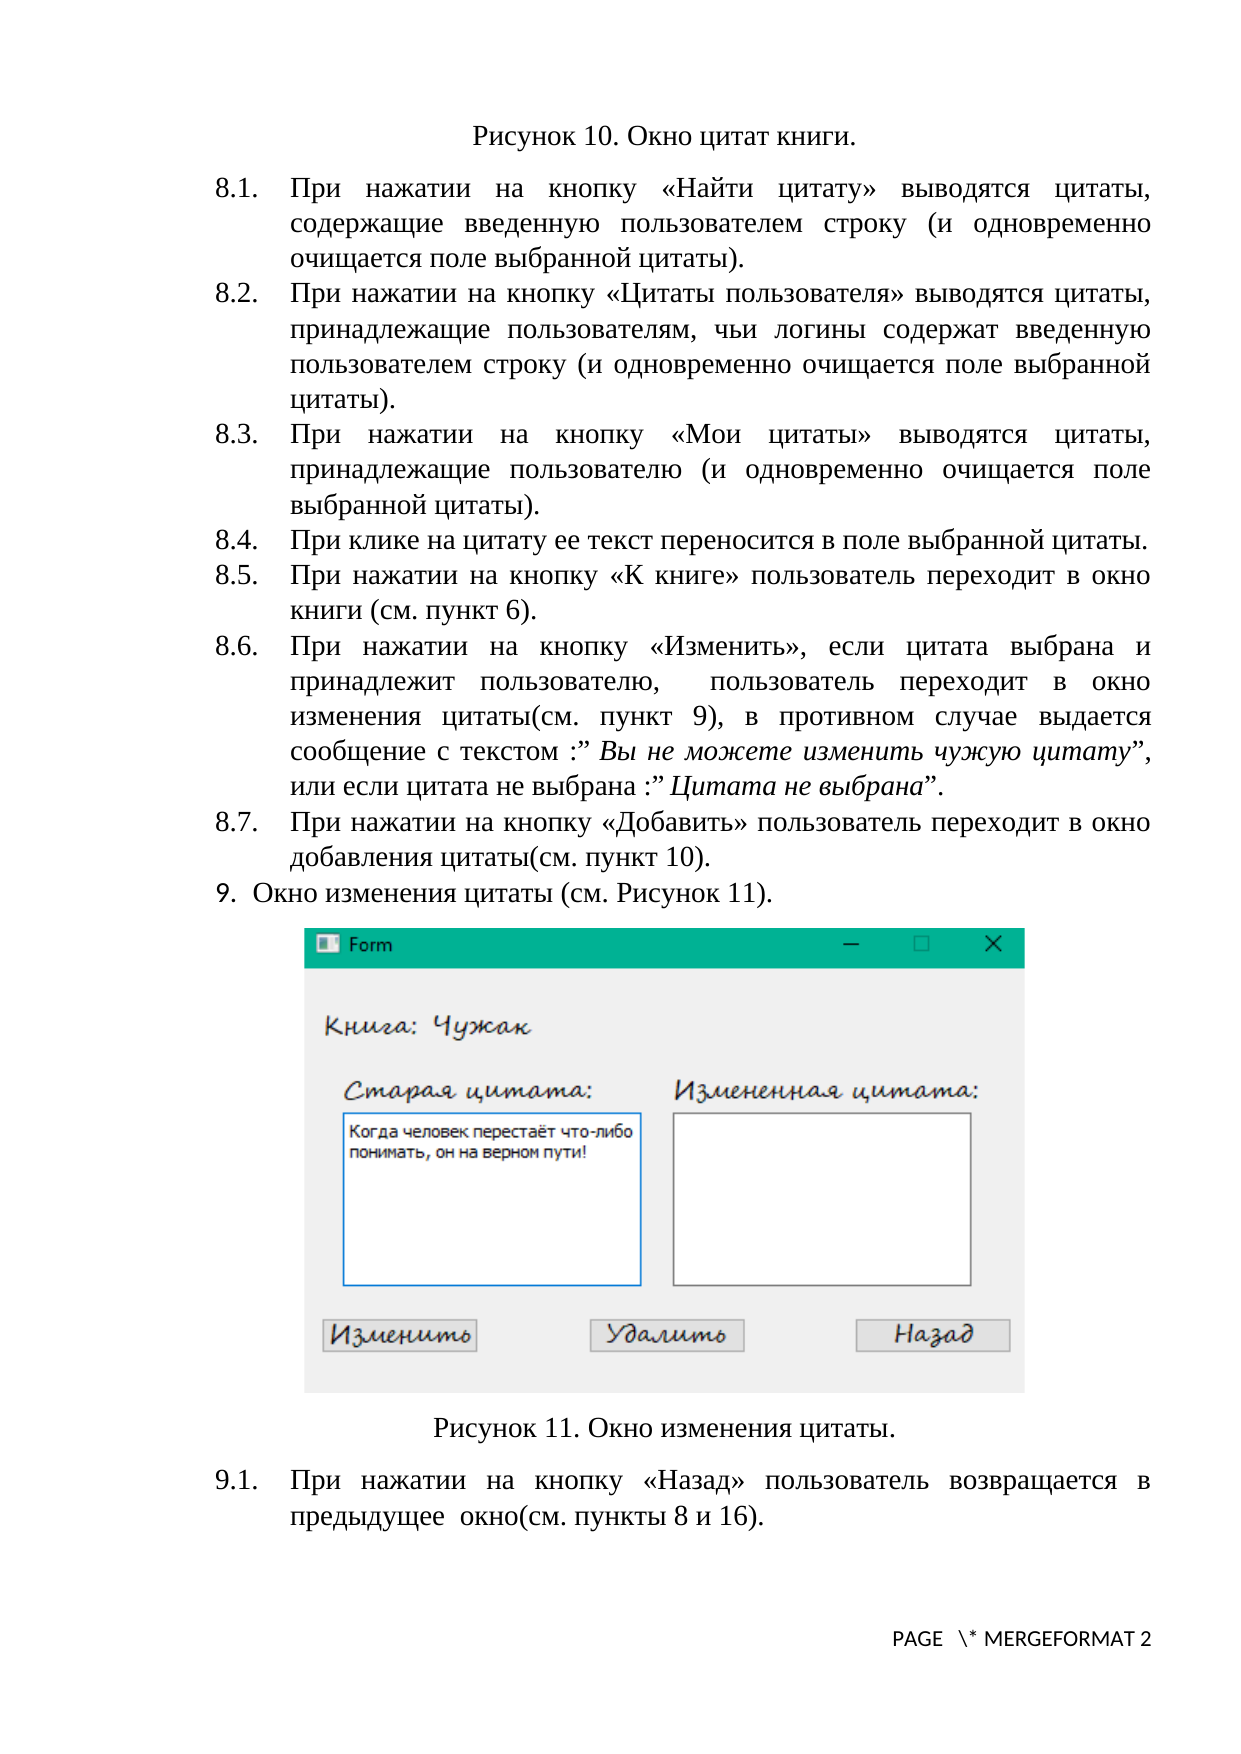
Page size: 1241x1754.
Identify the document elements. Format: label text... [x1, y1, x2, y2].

list При нажатии на кнопку «Назад» пользователь возвращается в предыдущее окно(см. пункты 8 и 16). [215, 1462, 1152, 1531]
list При нажатии на кнопку «Мои цитаты» выводятся цитаты, принадлежащие пользователю (и одновременно очищается поле выбранной цитаты). [215, 416, 1152, 520]
text Рисунок 11. Окно изменения цитаты. [177, 1411, 1152, 1444]
list При клике на цитату ее текст переносится в поле выбранной цитаты. [215, 522, 1152, 556]
list При нажатии на кнопку «Изменить», если цитата выбрана и принадлежит пользователю, пользователь переходит в окно изменения цитаты(см. пункт 9), в противном случае выдается сообщение с текстом :” Вы не можете изменить чужую цитату”, или если цитата не выбрана :” Цитата не выбрана”. [215, 628, 1152, 802]
list При нажатии на кнопку «Найти цитату» выводятся цитаты, содержащие введенную пользователем строку (и одновременно очищается поле выбранной цитаты). [215, 170, 1152, 274]
list При нажатии на кнопку «Цитаты пользователя» выводятся цитаты, принадлежащие пользователям, чьи логины содержат введенную пользователем строку (и одновременно очищается поле выбранной цитаты). [215, 276, 1152, 415]
picture [304, 928, 1025, 1393]
text Рисунок 10. Окно цитат книги. [177, 118, 1152, 152]
list При нажатии на кнопку «Добавить» пользователь переходит в окно добавления цитаты(см. пункт 10). [215, 804, 1152, 872]
list При нажатии на кнопку «К книге» пользователь переходит в окно книги (см. пункт 6). [215, 557, 1152, 626]
list Окно изменения цитаты (см. Рисунок 11). [215, 874, 1152, 910]
